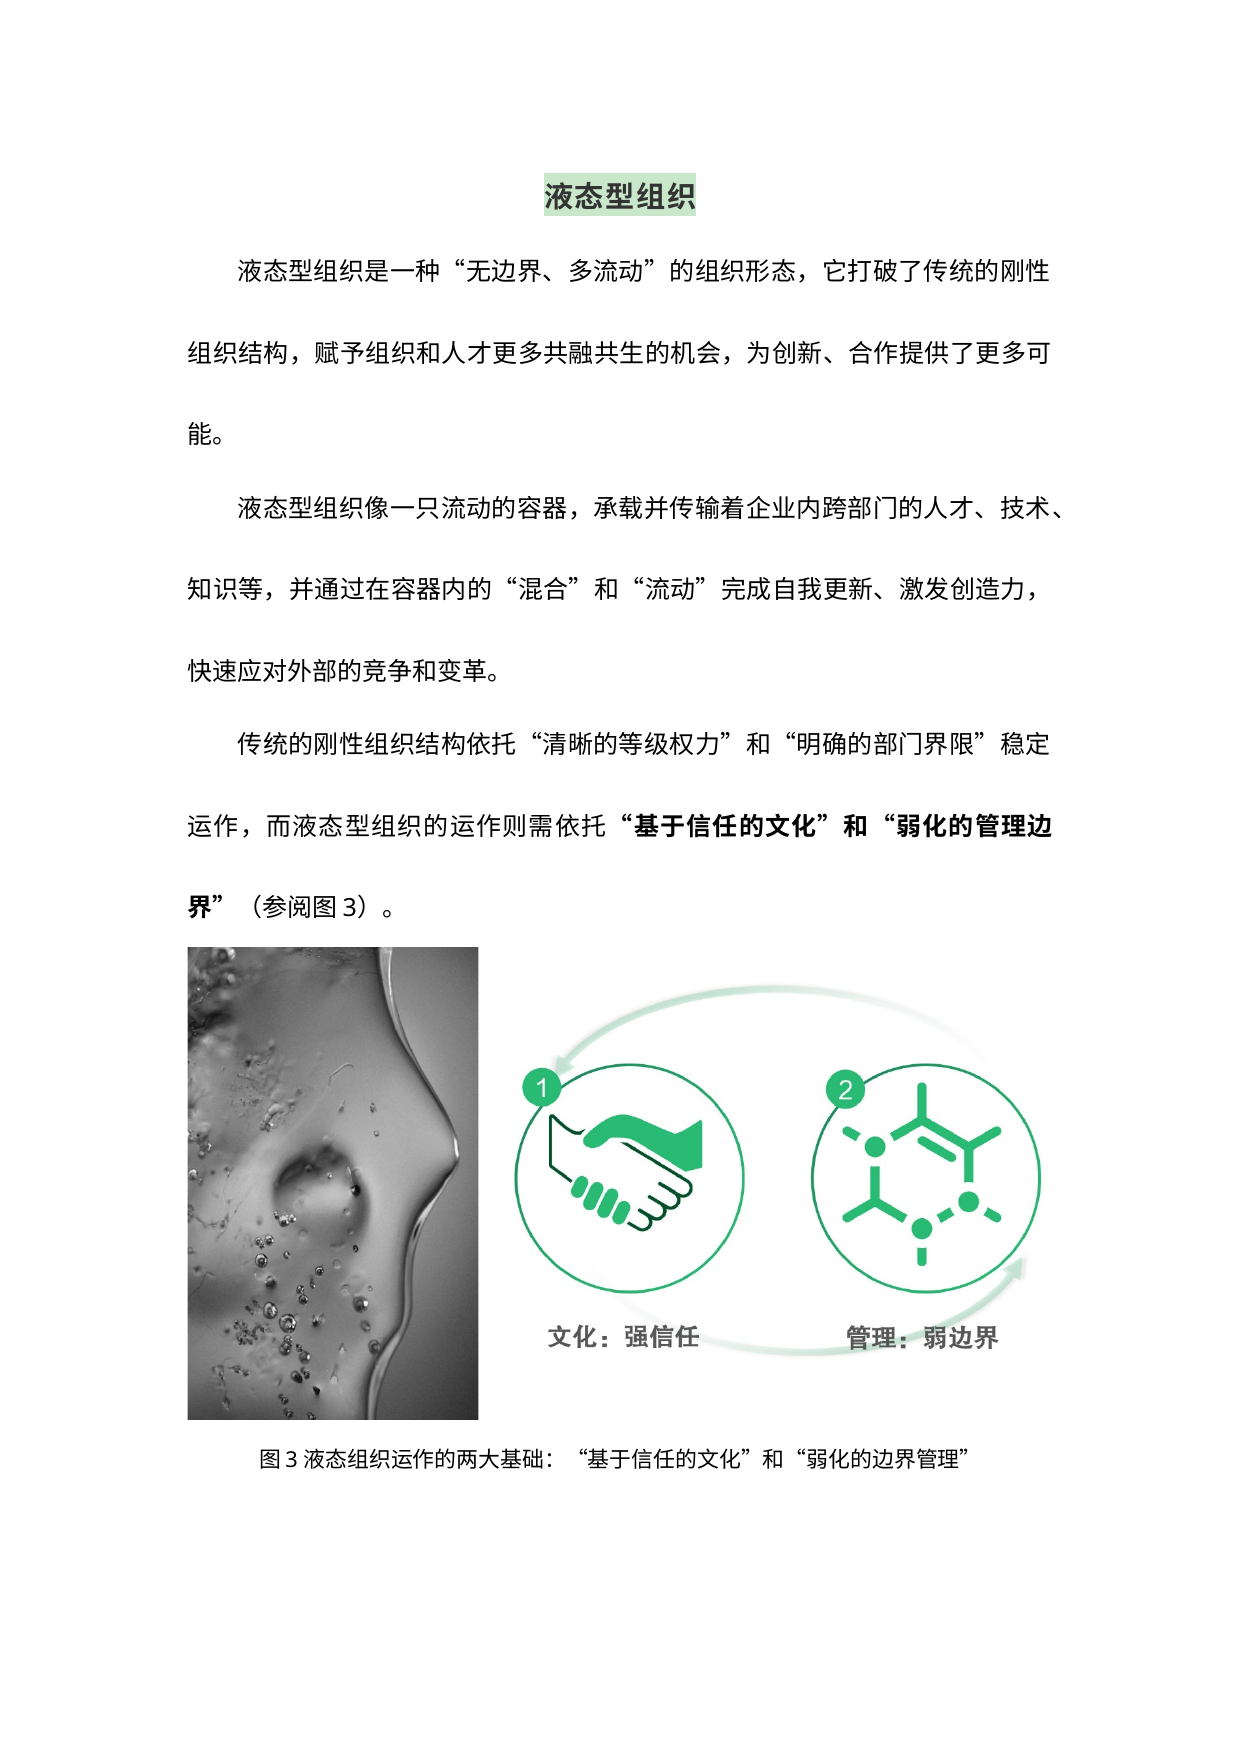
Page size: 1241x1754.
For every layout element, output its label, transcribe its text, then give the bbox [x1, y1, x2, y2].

text 液态型组织像一只流动的容器，承载并传输着企业内跨部门的人才、技术、知识等，并通过在容器内的“混合”和“流动”完成自我更新、激发创造力，快速应对外部的竞争和变革。 [187, 474, 1053, 702]
text 液态型组织是一种“无边界、多流动”的组织形态，它打破了传统的刚性组织结构，赋予组织和人才更多共融共生的机会，为创新、合作提供了更多可能。 [187, 237, 1053, 465]
text 图3 液态组织运作的两大基础：“基于信任的文化”和“弱化的边界管理” [187, 1442, 1053, 1474]
text 液态型组织 [187, 162, 1053, 227]
text 传统的刚性组织结构依托“清晰的等级权力”和“明确的部门界限”稳定运作，而液态型组织的运作则需依托“基于信任的文化”和“弱化的管理边界”（参阅图3）。 [187, 711, 1053, 938]
picture [187, 947, 1053, 1420]
